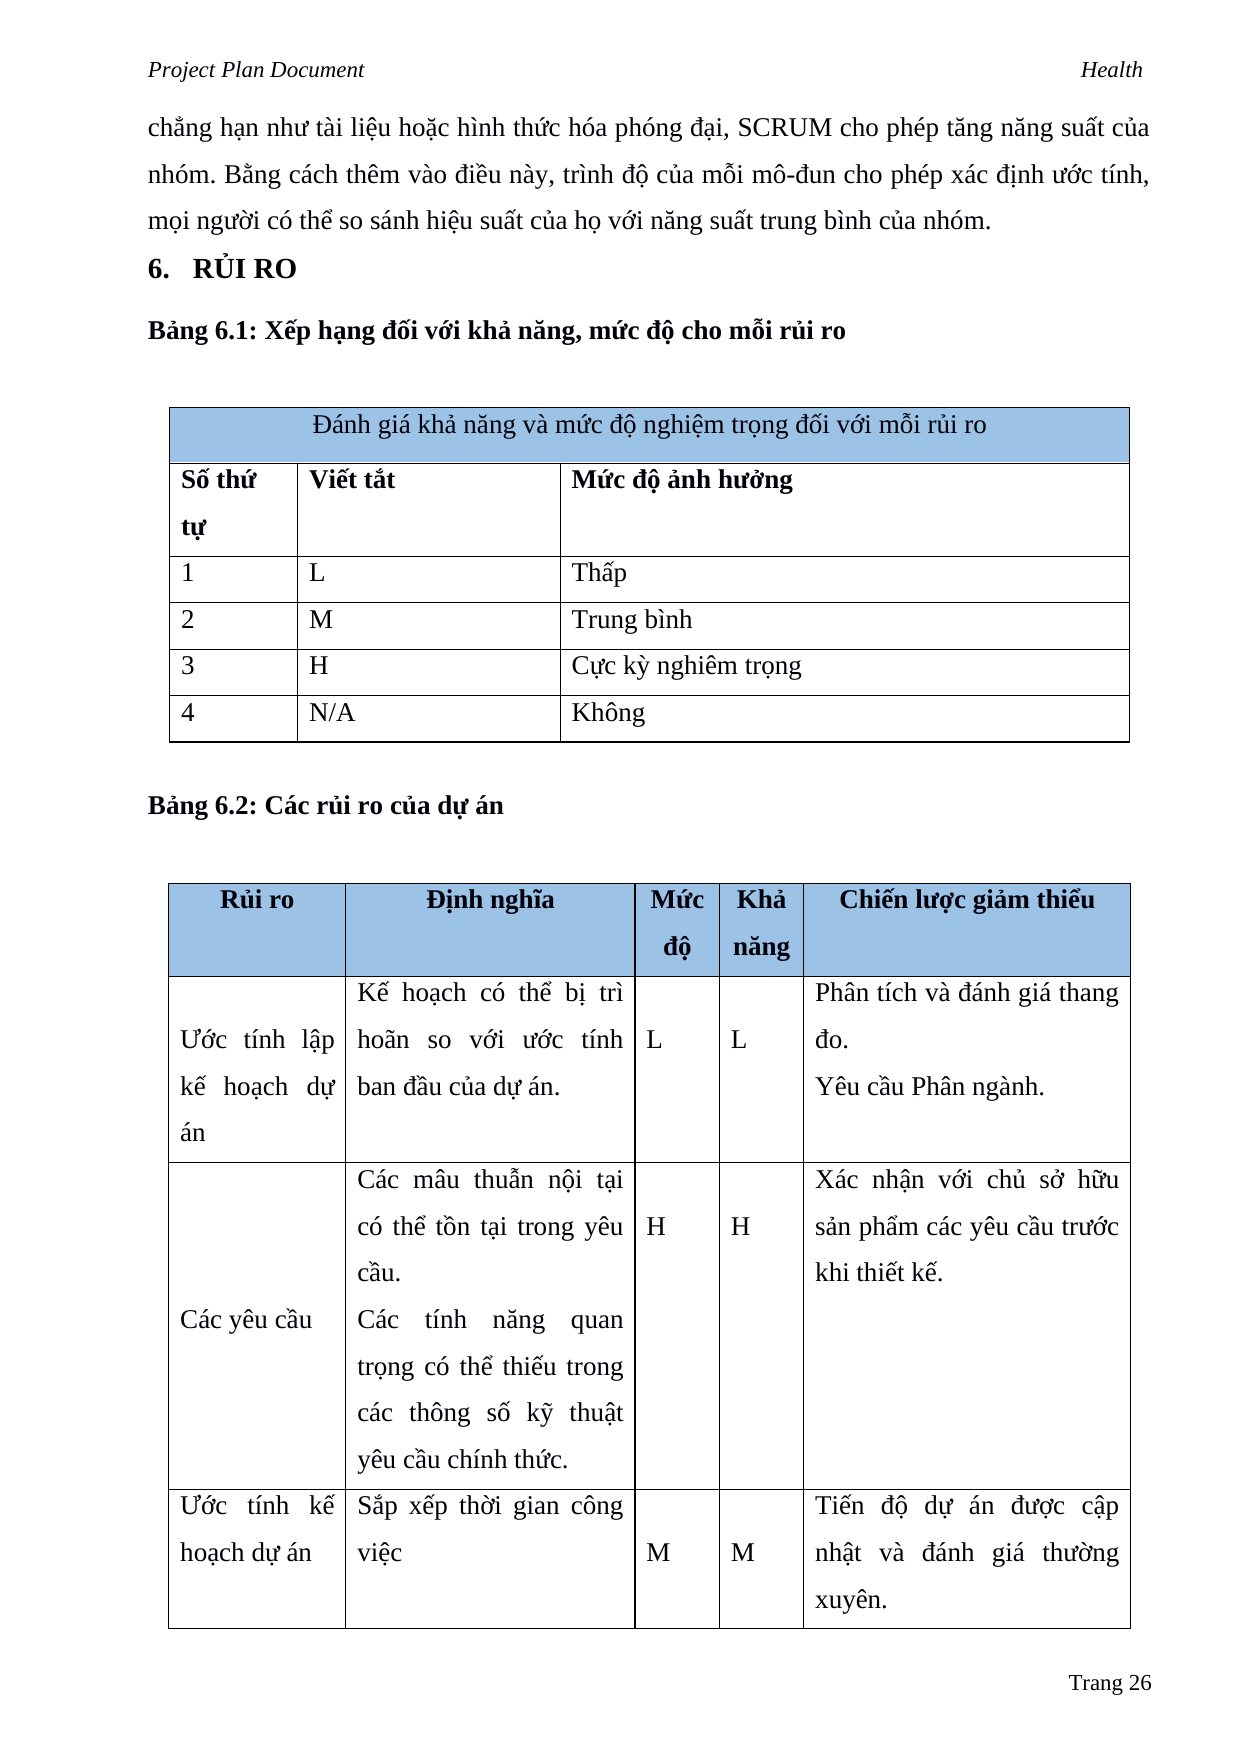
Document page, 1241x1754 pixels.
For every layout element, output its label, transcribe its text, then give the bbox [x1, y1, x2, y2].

table_header Khả năng [720, 884, 803, 976]
table_cell L [720, 977, 803, 1162]
table_cell Mức độ ảnh hưởng [561, 464, 1129, 556]
table_cell Trung bình [561, 603, 1129, 648]
table_cell Ước tính lập kế hoạch dự án [169, 977, 345, 1162]
table_cell Sắp xếp thời gian công việc [346, 1490, 634, 1628]
table_cell Xác nhận với chủ sở hữu sản phẩm các yêu cầu trước khi thiết kế. [804, 1163, 1130, 1488]
table_cell H [636, 1163, 719, 1488]
table_cell H [720, 1163, 803, 1488]
table_cell 3 [170, 650, 297, 695]
table_cell 2 [170, 603, 297, 648]
table_cell Số thứ tự [170, 464, 297, 556]
table_cell L [298, 557, 560, 602]
table_cell 4 [170, 696, 297, 741]
table_header Đánh giá khả năng và mức độ nghiệm trọng đối với mỗi rủi ro [170, 408, 1129, 462]
table_cell Không [561, 696, 1129, 741]
table_header Rủi ro [169, 884, 345, 976]
table_cell M [636, 1490, 719, 1628]
table_cell Các yêu cầu [169, 1163, 345, 1488]
table_cell Phân tích và đánh giá thang đo. Yêu cầu Phân ngành. [804, 977, 1130, 1162]
table_cell Cực kỳ nghiêm trọng [561, 650, 1129, 695]
table_cell Ước tính kế hoạch dự án [169, 1490, 345, 1628]
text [148, 111, 1152, 236]
table_cell Viết tắt [298, 464, 560, 556]
table_header Định nghĩa [346, 884, 634, 976]
table_cell Các mâu thuẫn nội tại có thể tồn tại trong yêu cầu. Các tính năng quan trọng có thể thiếu trong các thông số kỹ thuật yêu cầu chính thức. [346, 1163, 634, 1488]
table_cell M [298, 603, 560, 648]
table_cell M [720, 1490, 803, 1628]
table_cell H [298, 650, 560, 695]
table_cell N/A [298, 696, 560, 741]
table_cell Tiến độ dự án được cập nhật và đánh giá thường xuyên. [804, 1490, 1130, 1628]
subtitle Bảng 6.2: Các rủi ro của dự án [148, 789, 1152, 820]
subtitle Bảng 6.1: Xếp hạng đối với khả năng, mức độ cho mỗi rủi ro [148, 314, 1152, 345]
table_header Chiến lược giảm thiểu [804, 884, 1130, 976]
table_cell 1 [170, 557, 297, 602]
table_cell Kế hoạch có thể bị trì hoãn so với ước tính ban đầu của dự án. [346, 977, 634, 1162]
table_cell Thấp [561, 557, 1129, 602]
table_header Mức độ [636, 884, 719, 976]
table_cell L [636, 977, 719, 1162]
subtitle RỦI RO [148, 251, 1152, 284]
